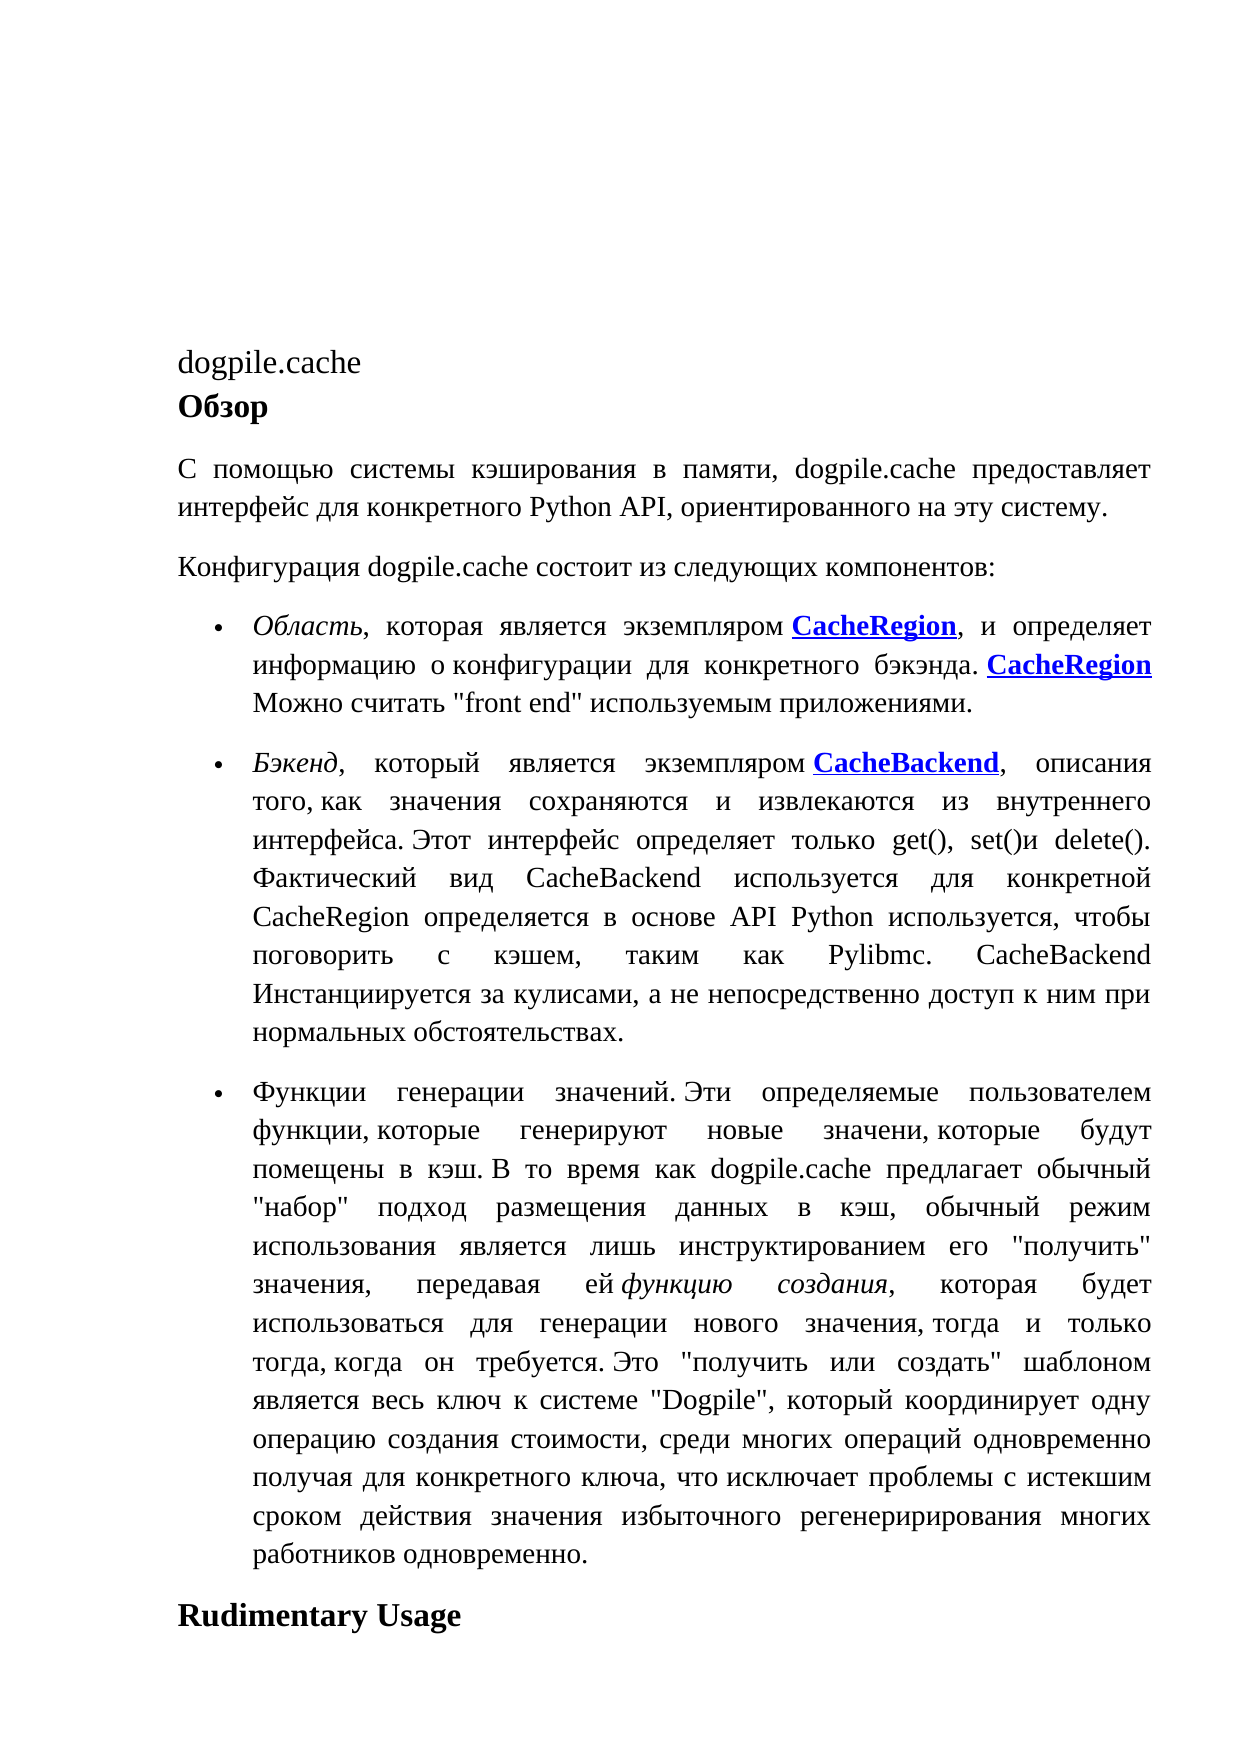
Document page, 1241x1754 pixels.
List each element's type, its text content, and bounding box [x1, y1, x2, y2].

list Бэкенд, который является экземпляром CacheBackend, описания того, как значения сохраняются и извлекаются из внутреннего интерфейса. Этот интерфейс определяет только get(), set()и delete(). Фактический вид CacheBackend используется для конкретной CacheRegion определяется в основе API Python используется, чтобы поговорить с кэшем, таким как Pylibmc. CacheBackend Инстанциируется за кулисами, а не непосредственно доступ к ним при нормальных обстоятельствах. [215, 745, 1152, 1048]
text Rudimentary Usage [177, 1596, 1152, 1634]
text Конфигурация dogpile.cache состоит из следующих компонентов: [177, 549, 1152, 582]
subtitle dogpile.cache [177, 342, 1152, 380]
list Функции генерации значений. Эти определяемые пользователем функции, которые генерируют новые значени, которые будут помещены в кэш. В то время как dogpile.cache предлагает обычный "набор" подход размещения данных в кэш, обычный режим использования является лишь инструктированием его "получить" значения, передавая ей функцию создания, которая будет использоваться для генерации нового значения, тогда и только тогда, когда он требуется. Это "получить или создать" шаблоном является весь ключ к системе "Dogpile", который координирует одну операцию создания стоимости, среди многих операций одновременно получая для конкретного ключа, что исключает проблемы с истекшим сроком действия значения избыточного регенеририрования многих работников одновременно. [215, 1074, 1152, 1570]
text С помощью системы кэширования в памяти, dogpile.cache предоставляет интерфейс для конкретного Python API, ориентированного на эту систему. [177, 451, 1152, 523]
text Обзор [177, 386, 1152, 424]
list Область, которая является экземпляром CacheRegion, и определяет информацию о конфигурации для конкретного бэкэнда. CacheRegion Можно считать "front end" используемым приложениями. [215, 608, 1152, 719]
